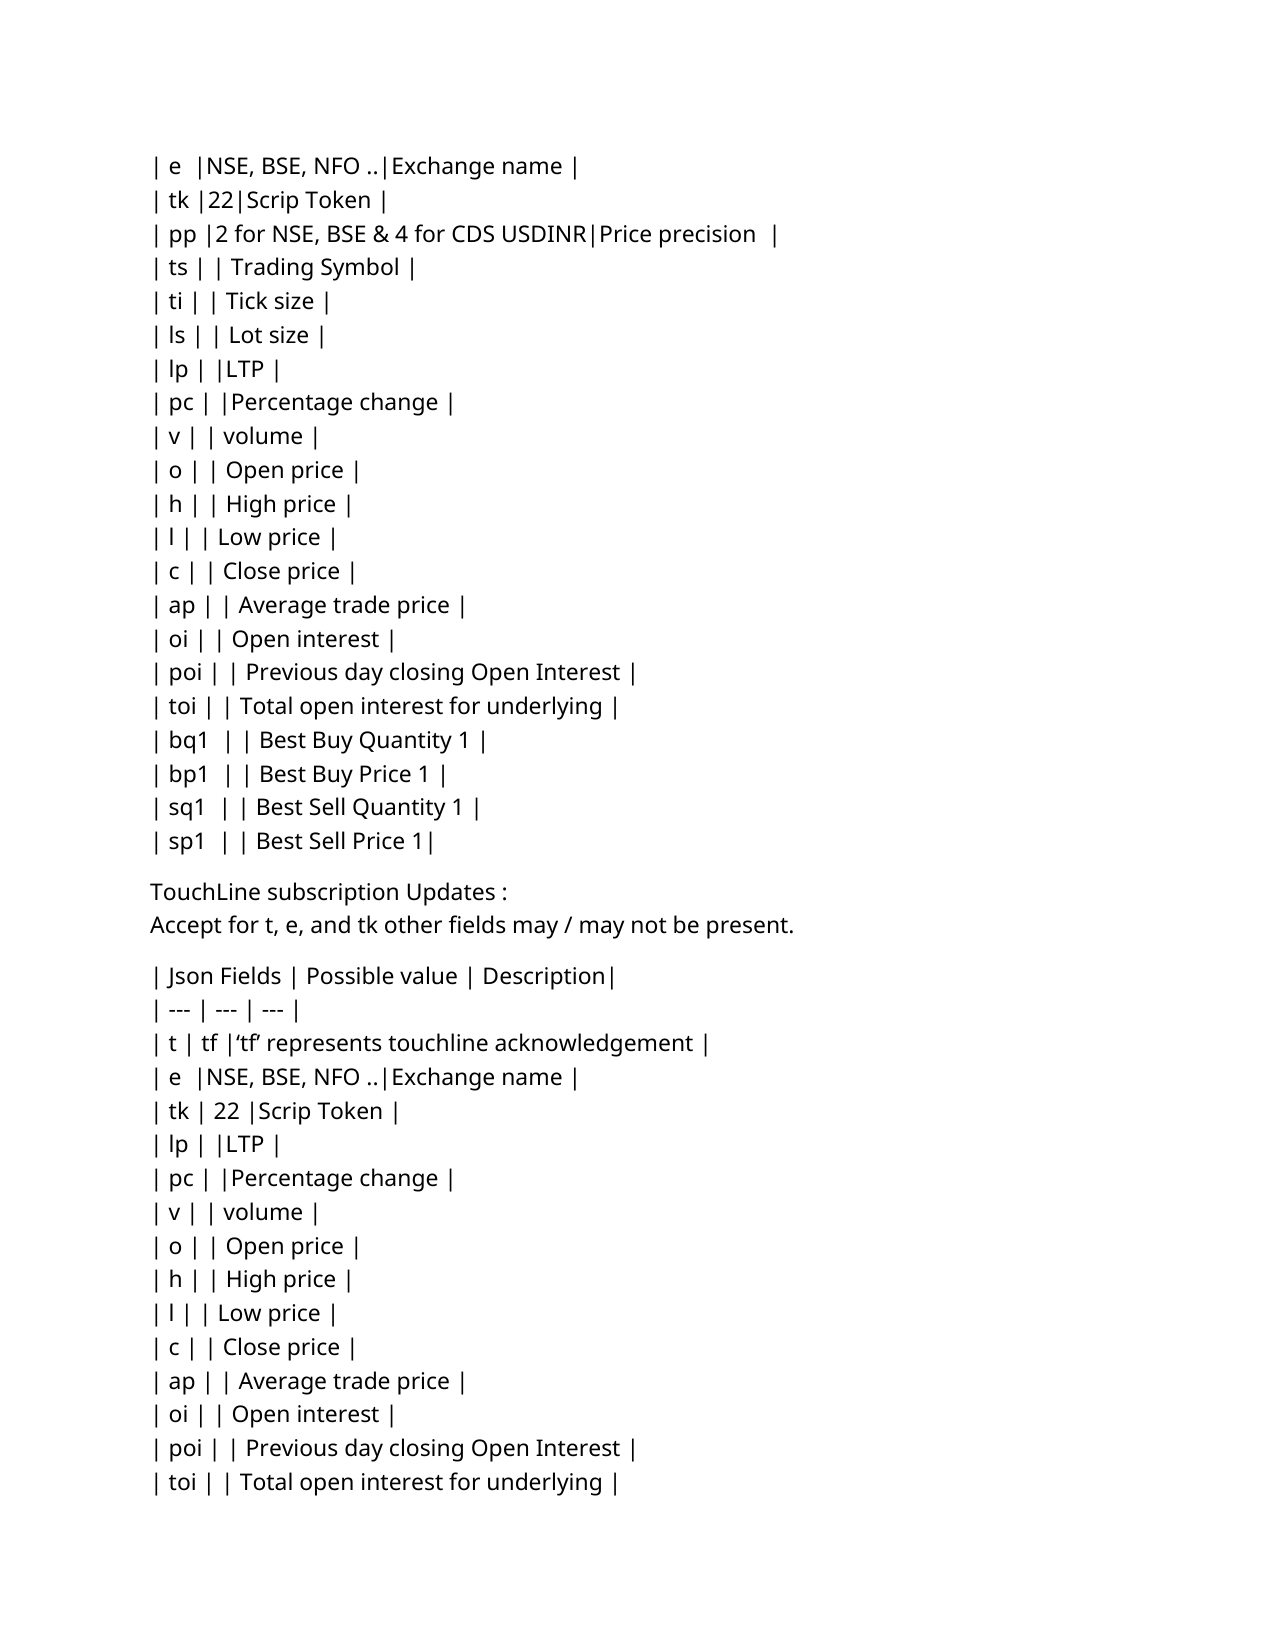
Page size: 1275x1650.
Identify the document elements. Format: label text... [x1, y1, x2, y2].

text TouchLine subscription Updates : Accept for t, e, and tk other fields may / may not be present. [150, 875, 1125, 940]
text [150, 150, 1125, 856]
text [150, 959, 1125, 1497]
